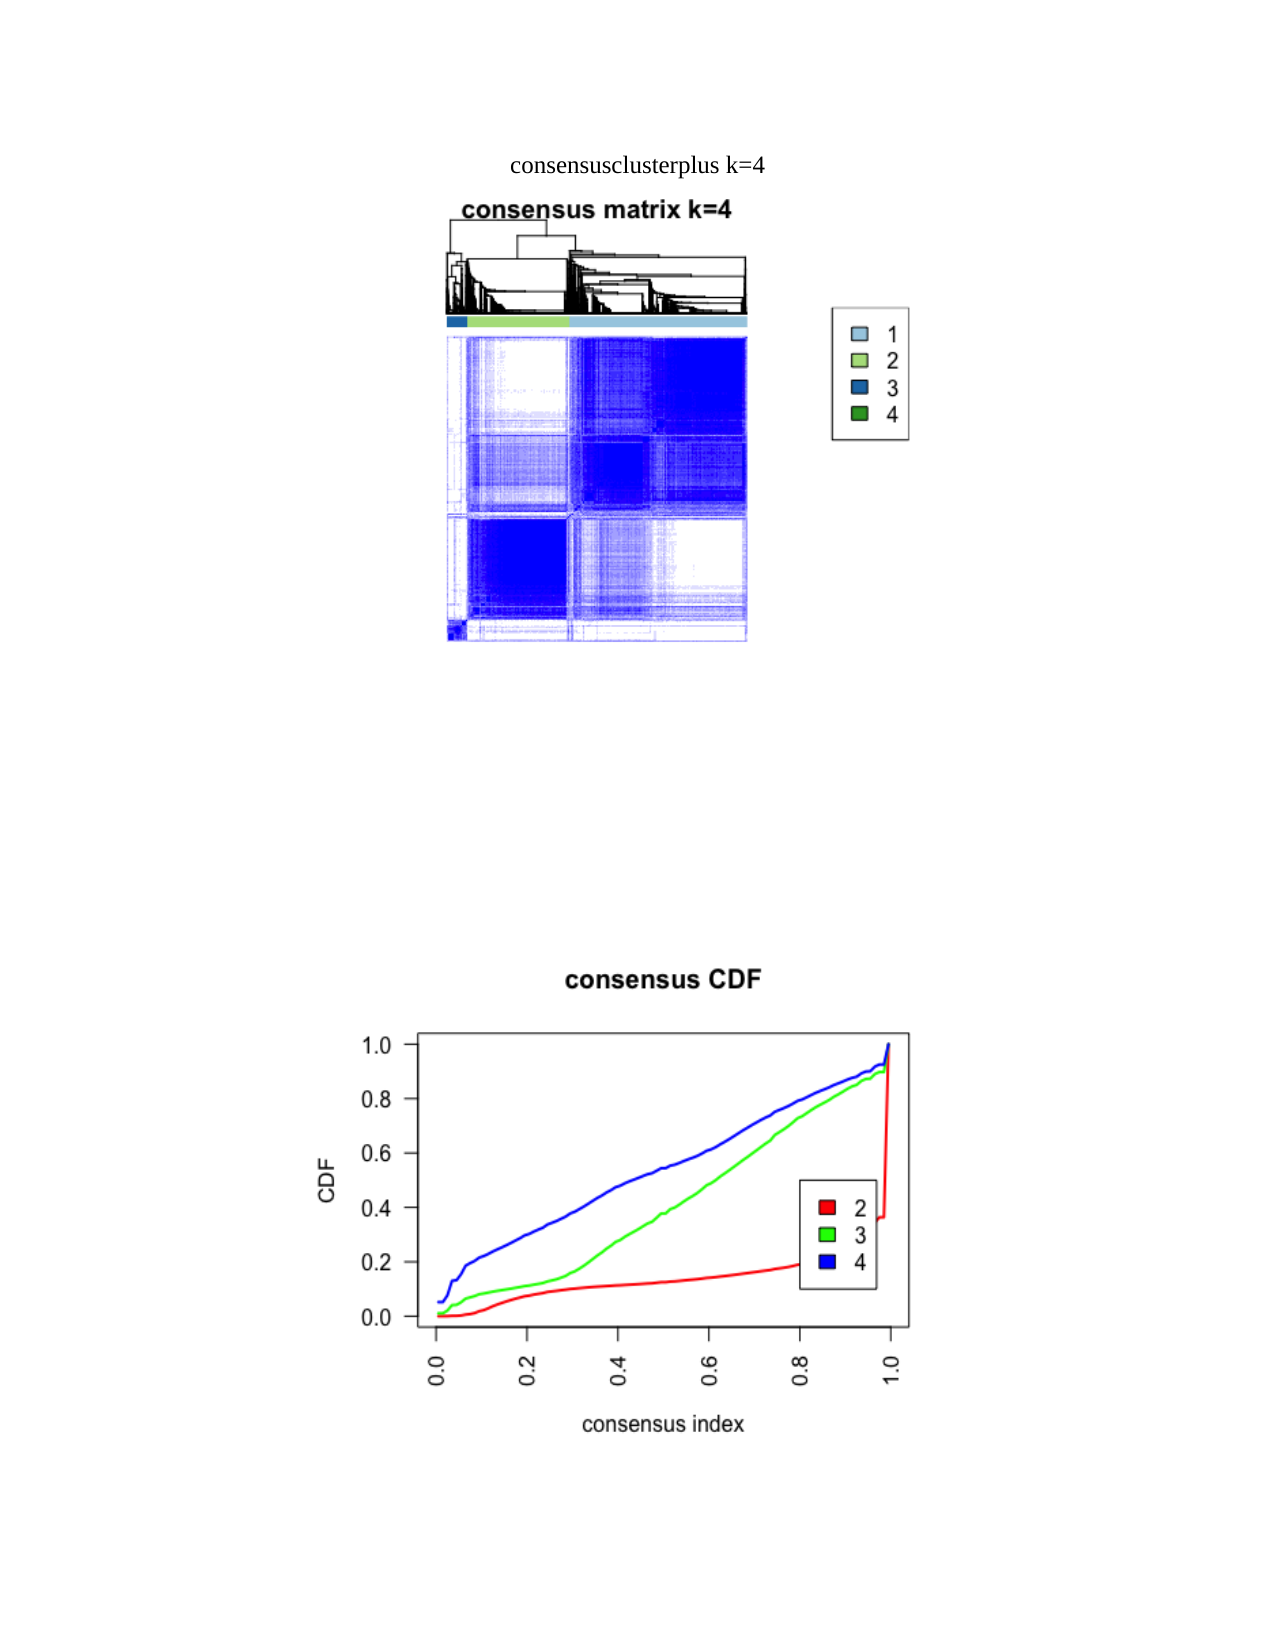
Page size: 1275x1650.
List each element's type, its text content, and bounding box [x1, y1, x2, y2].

picture [311, 922, 964, 1466]
picture [311, 199, 964, 729]
text consensusclusterplus k=4 [150, 150, 1125, 179]
